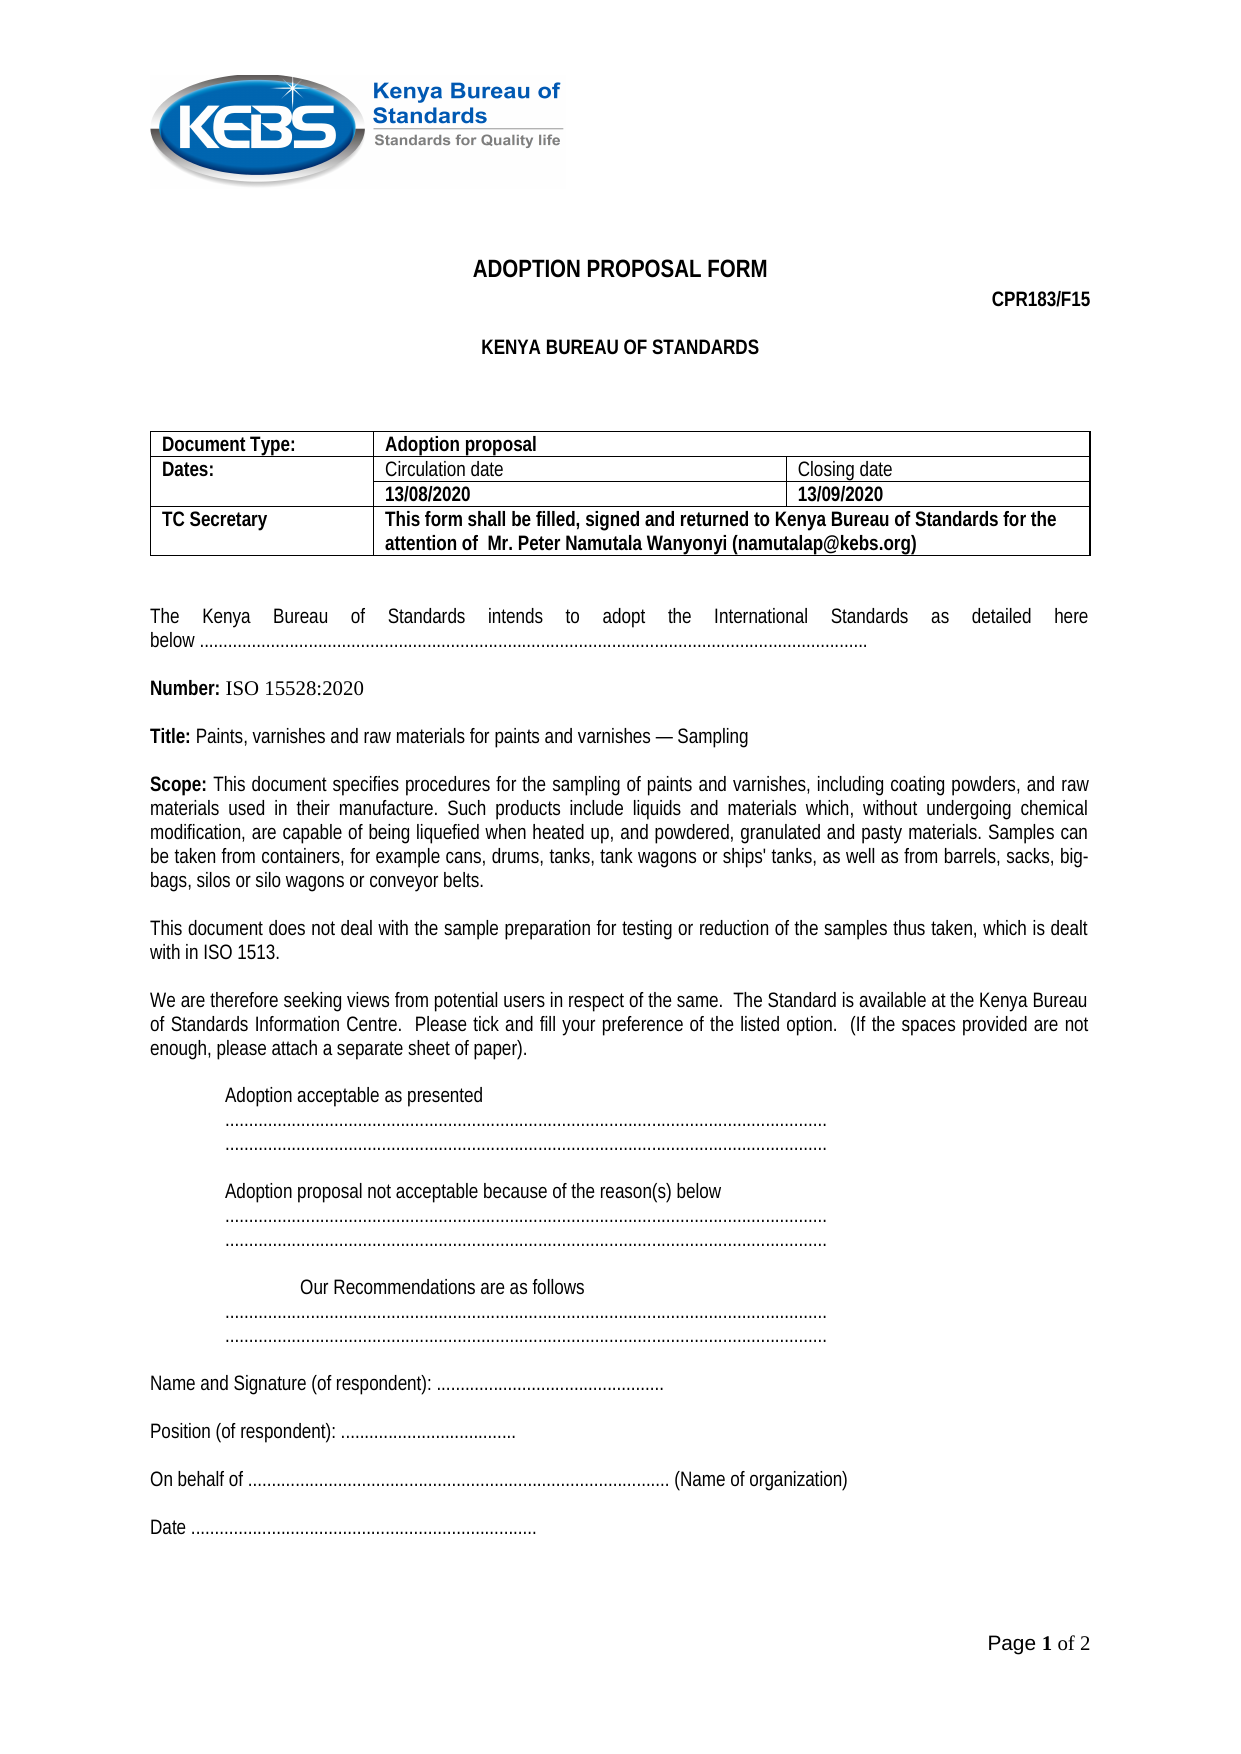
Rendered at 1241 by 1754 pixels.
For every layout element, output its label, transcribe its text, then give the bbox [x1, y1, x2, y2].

table_cell 13/08/2020 [374, 482, 786, 506]
text ............................................................................................................................... [150, 1107, 1090, 1131]
table_header Document Type: [151, 432, 373, 456]
text Position (of respondent): ..................................... [150, 1419, 1090, 1443]
table_cell 13/09/2020 [787, 482, 1089, 506]
table_cell This form shall be filled, signed and returned to Kenya Bureau of Standards for the attention of Mr. Peter Namutala Wanyonyi (namutalap@kebs.org) [374, 507, 1089, 555]
picture [150, 75, 566, 189]
text On behalf of ......................................................................................... (Name of organization) [150, 1467, 1090, 1491]
text Date ......................................................................... [150, 1514, 1090, 1538]
text CPR183/F15 [150, 287, 1090, 311]
text ............................................................................................................................... [150, 1203, 1090, 1227]
text Name and Signature (of respondent): ................................................ [150, 1371, 1090, 1395]
text This document does not deal with the sample preparation for testing or reduction of the samples thus taken, which is dealt with in ISO 1513. [150, 916, 1090, 963]
text ............................................................................................................................... [150, 1227, 1090, 1251]
text Our Recommendations are as follows [150, 1275, 1090, 1299]
text Scope: This document specifies procedures for the sampling of paints and varnishes, including coating powders, and raw materials used in their manufacture. Such products include liquids and materials which, without undergoing chemical modification, are capable of being liquefied when heated up, and powdered, granulated and pasty materials. Samples can be taken from containers, for example cans, drums, tanks, tank wagons or ships' tanks, as well as from barrels, sacks, big-bags, silos or silo wagons or conveyor belts. [150, 772, 1090, 892]
text Adoption acceptable as presented [150, 1083, 1090, 1107]
text Title: Paints, varnishes and raw materials for paints and varnishes — Sampling [150, 724, 1090, 748]
text ............................................................................................................................... [150, 1131, 1090, 1155]
table_cell Circulation date [374, 457, 786, 481]
text ............................................................................................................................... [150, 1323, 1090, 1347]
table_cell Dates: [151, 457, 373, 506]
text The Kenya Bureau of Standards intends to adopt the International Standards as detailed here below ............................................................................................................................................. [150, 604, 1090, 652]
text ............................................................................................................................... [150, 1299, 1090, 1323]
table_header Adoption proposal [374, 432, 1089, 456]
text KENYA BUREAU OF STANDARDS [150, 335, 1090, 359]
table_cell Closing date [787, 457, 1089, 481]
table_cell TC Secretary [151, 507, 373, 555]
text Number: ISO 15528:2020 [150, 676, 1090, 700]
list ADOPTION PROPOSAL FORM [150, 222, 1090, 283]
text We are therefore seeking views from potential users in respect of the same. The Standard is available at the Kenya Bureau of Standards Information Centre. Please tick and fill your preference of the listed option. (If the spaces provided are not enough, please attach a separate sheet of paper). [150, 987, 1090, 1059]
text Adoption proposal not acceptable because of the reason(s) below [150, 1179, 1090, 1203]
